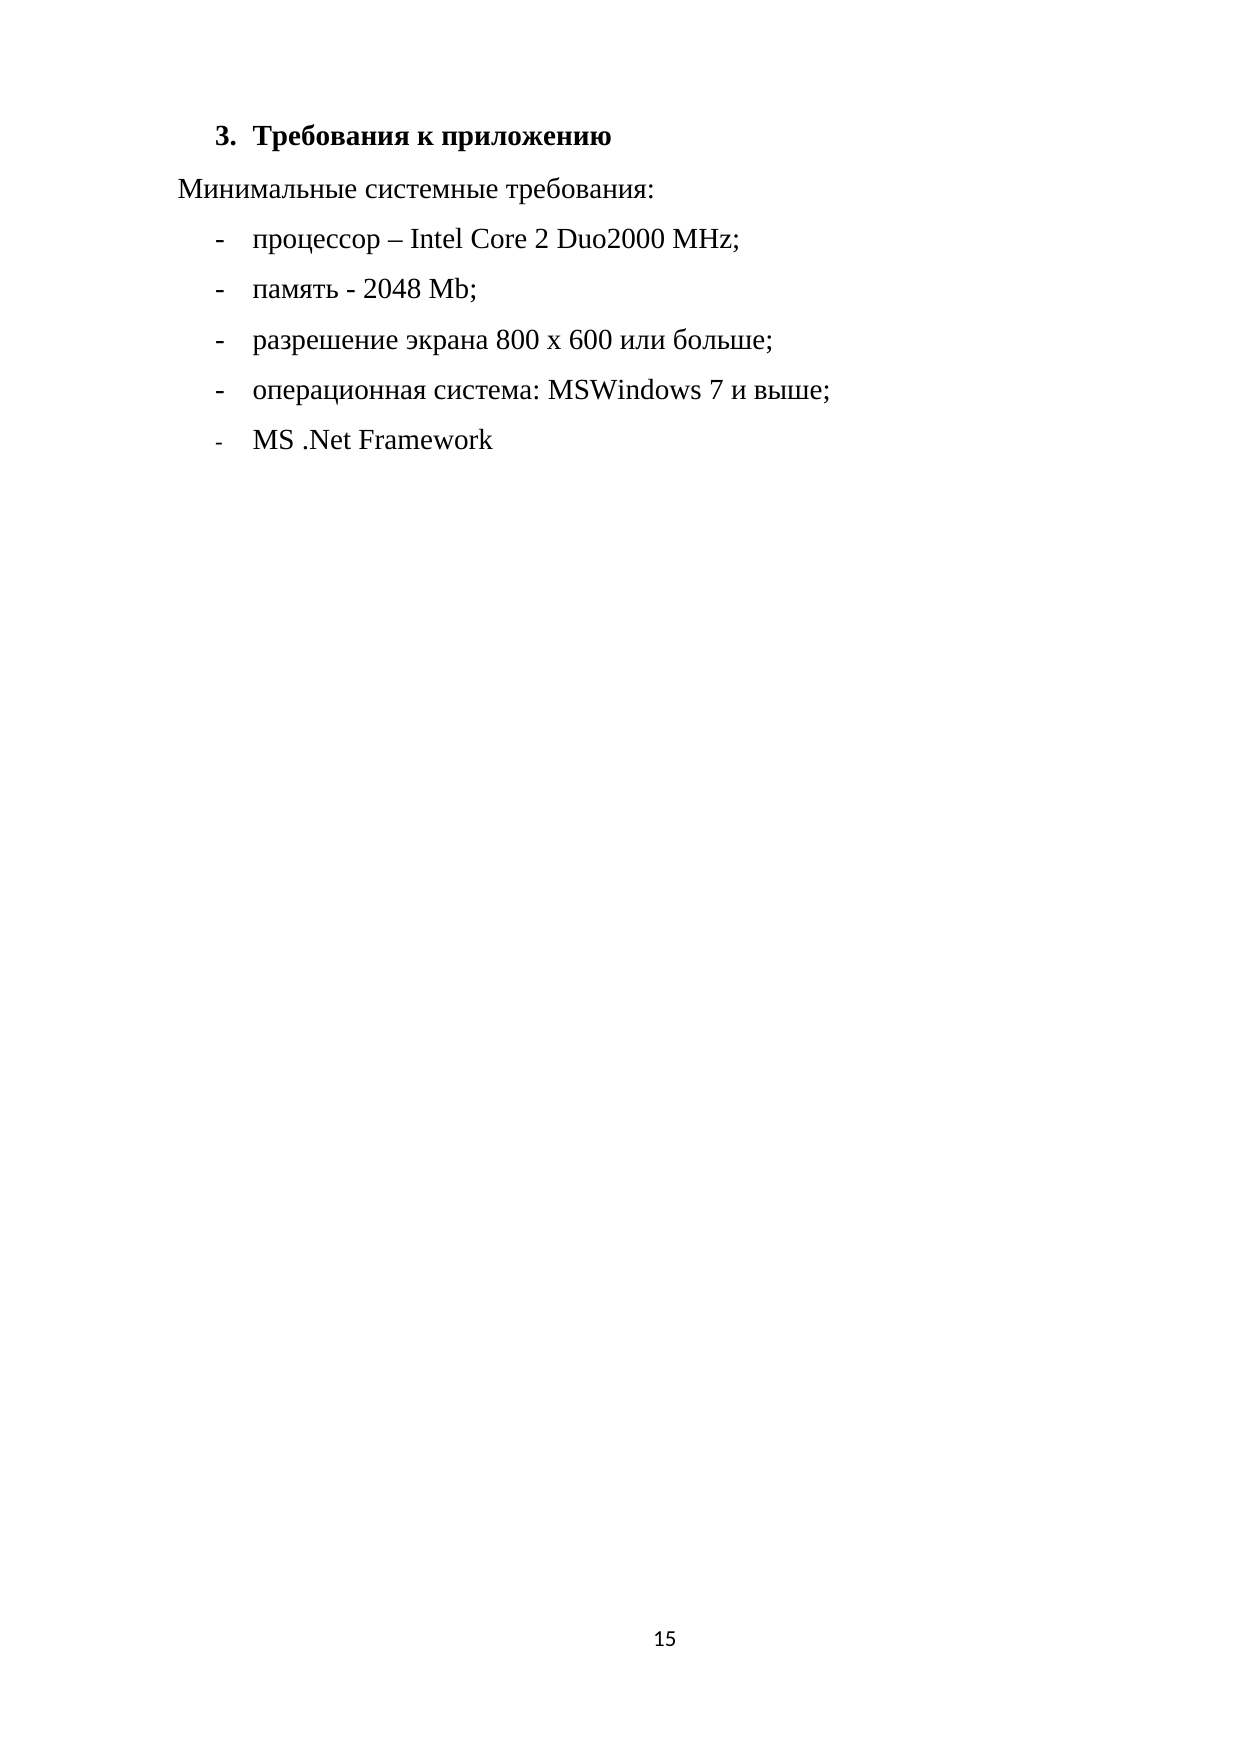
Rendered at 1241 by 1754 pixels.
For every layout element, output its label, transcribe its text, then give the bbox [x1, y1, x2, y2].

list память - 2048 Mb; [215, 272, 1152, 305]
list операционная система: MSWindows 7 и выше; [215, 372, 1152, 406]
list процессор – Intel Core 2 Duo2000 MHz; [215, 221, 1152, 255]
list MS .Net Framework [215, 422, 1152, 456]
list Требования к приложению [215, 118, 1152, 152]
text Минимальные системные требования: [177, 171, 1152, 204]
list разрешение экрана 800 x 600 или больше; [215, 322, 1152, 355]
